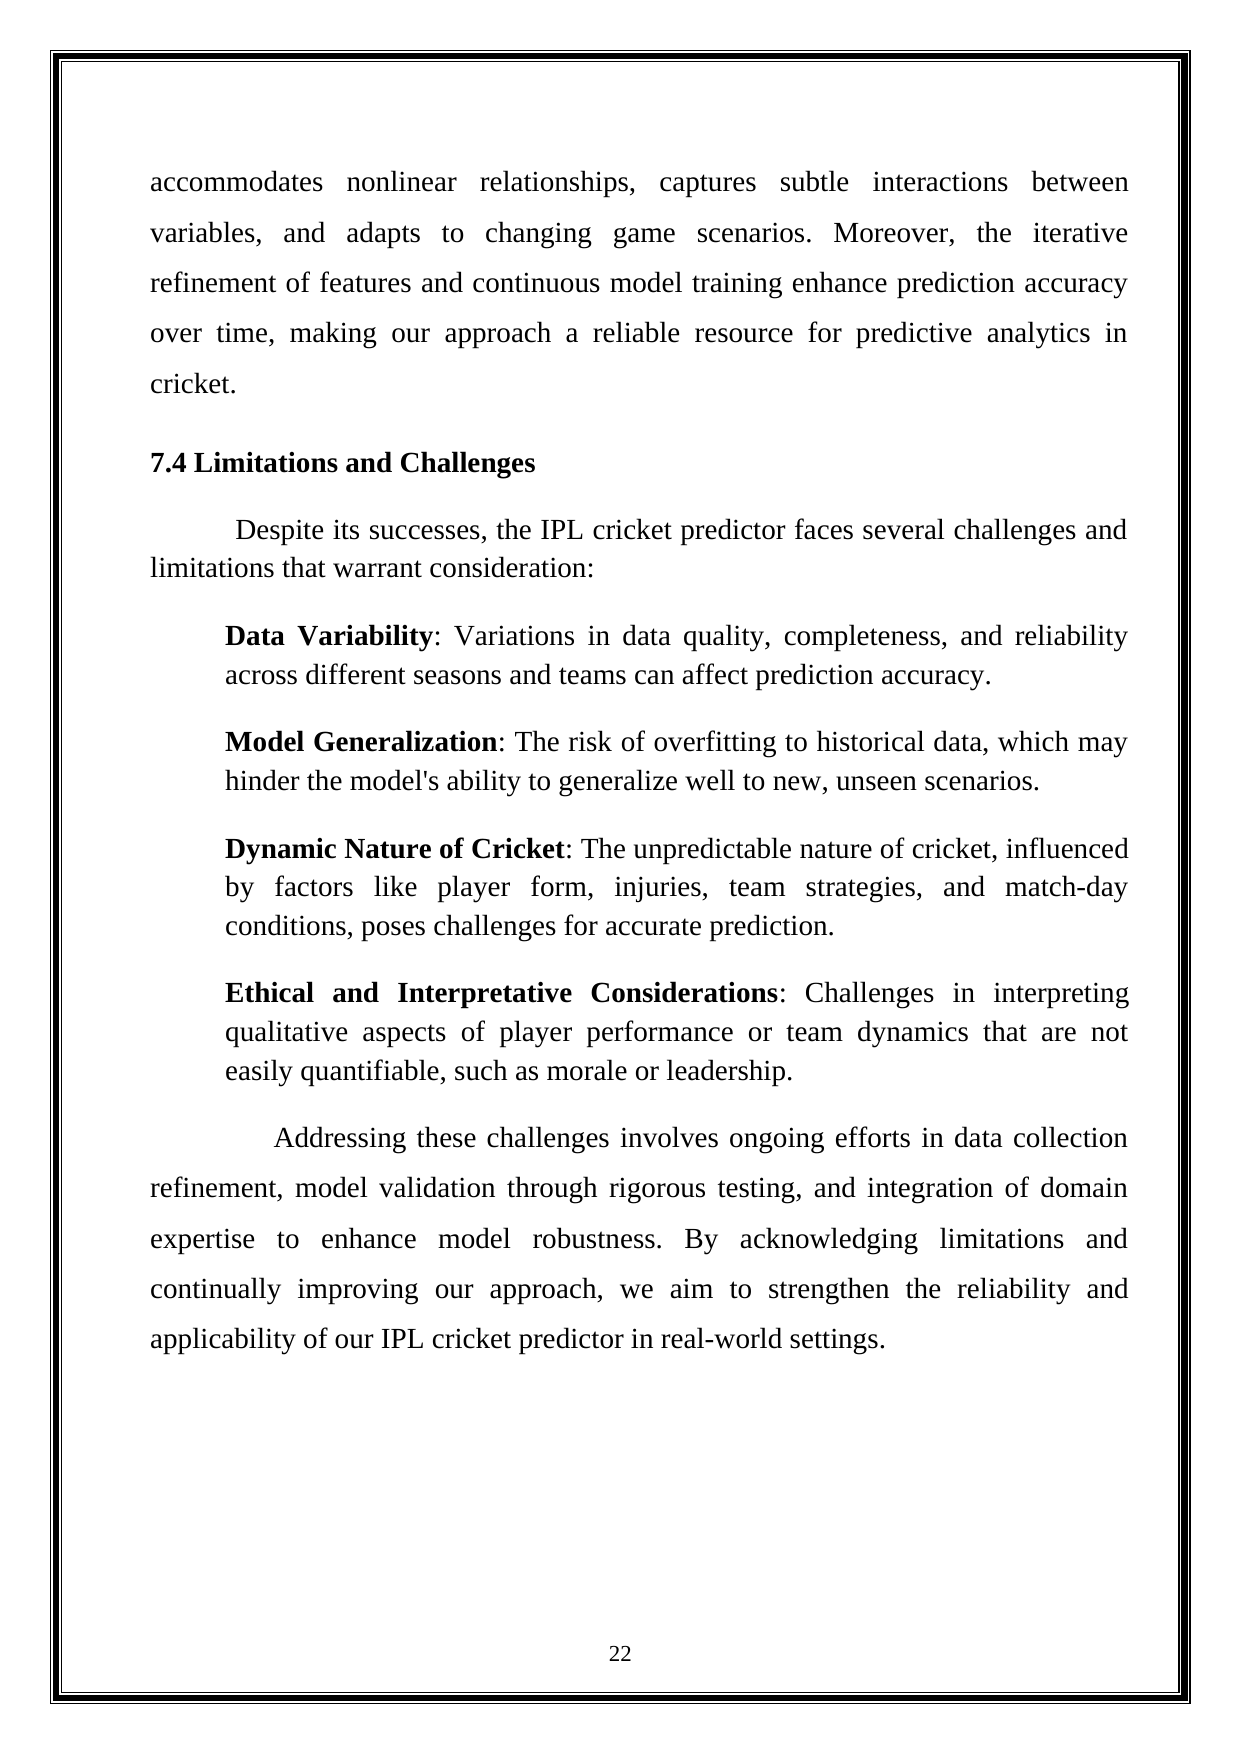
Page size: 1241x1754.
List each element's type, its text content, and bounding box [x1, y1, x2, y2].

text Despite its successes, the IPL cricket predictor faces several challenges and limitations that warrant consideration: [150, 512, 1129, 584]
subtitle 7.4 Limitations and Challenges [150, 445, 1129, 479]
text Ethical and Interpretative Considerations: Challenges in interpreting qualitative aspects of player performance or team dynamics that are not easily quantifiable, such as morale or leadership. [225, 976, 1129, 1086]
text Dynamic Nature of Cricket: The unpredictable nature of cricket, influenced by factors like player form, injuries, team strategies, and match-day conditions, poses challenges for accurate prediction. [225, 831, 1129, 941]
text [150, 164, 1129, 399]
text Data Variability: Variations in data quality, completeness, and reliability across different seasons and teams can affect prediction accuracy. [225, 618, 1129, 690]
text Addressing these challenges involves ongoing efforts in data collection refinement, model validation through rigorous testing, and integration of domain expertise to enhance model robustness. By acknowledging limitations and continually improving our approach, we aim to strengthen the reliability and applicability of our IPL cricket predictor in real-world settings. [150, 1120, 1129, 1355]
text Model Generalization: The risk of overfitting to historical data, which may hinder the model's ability to generalize well to new, unseen scenarios. [225, 724, 1129, 797]
